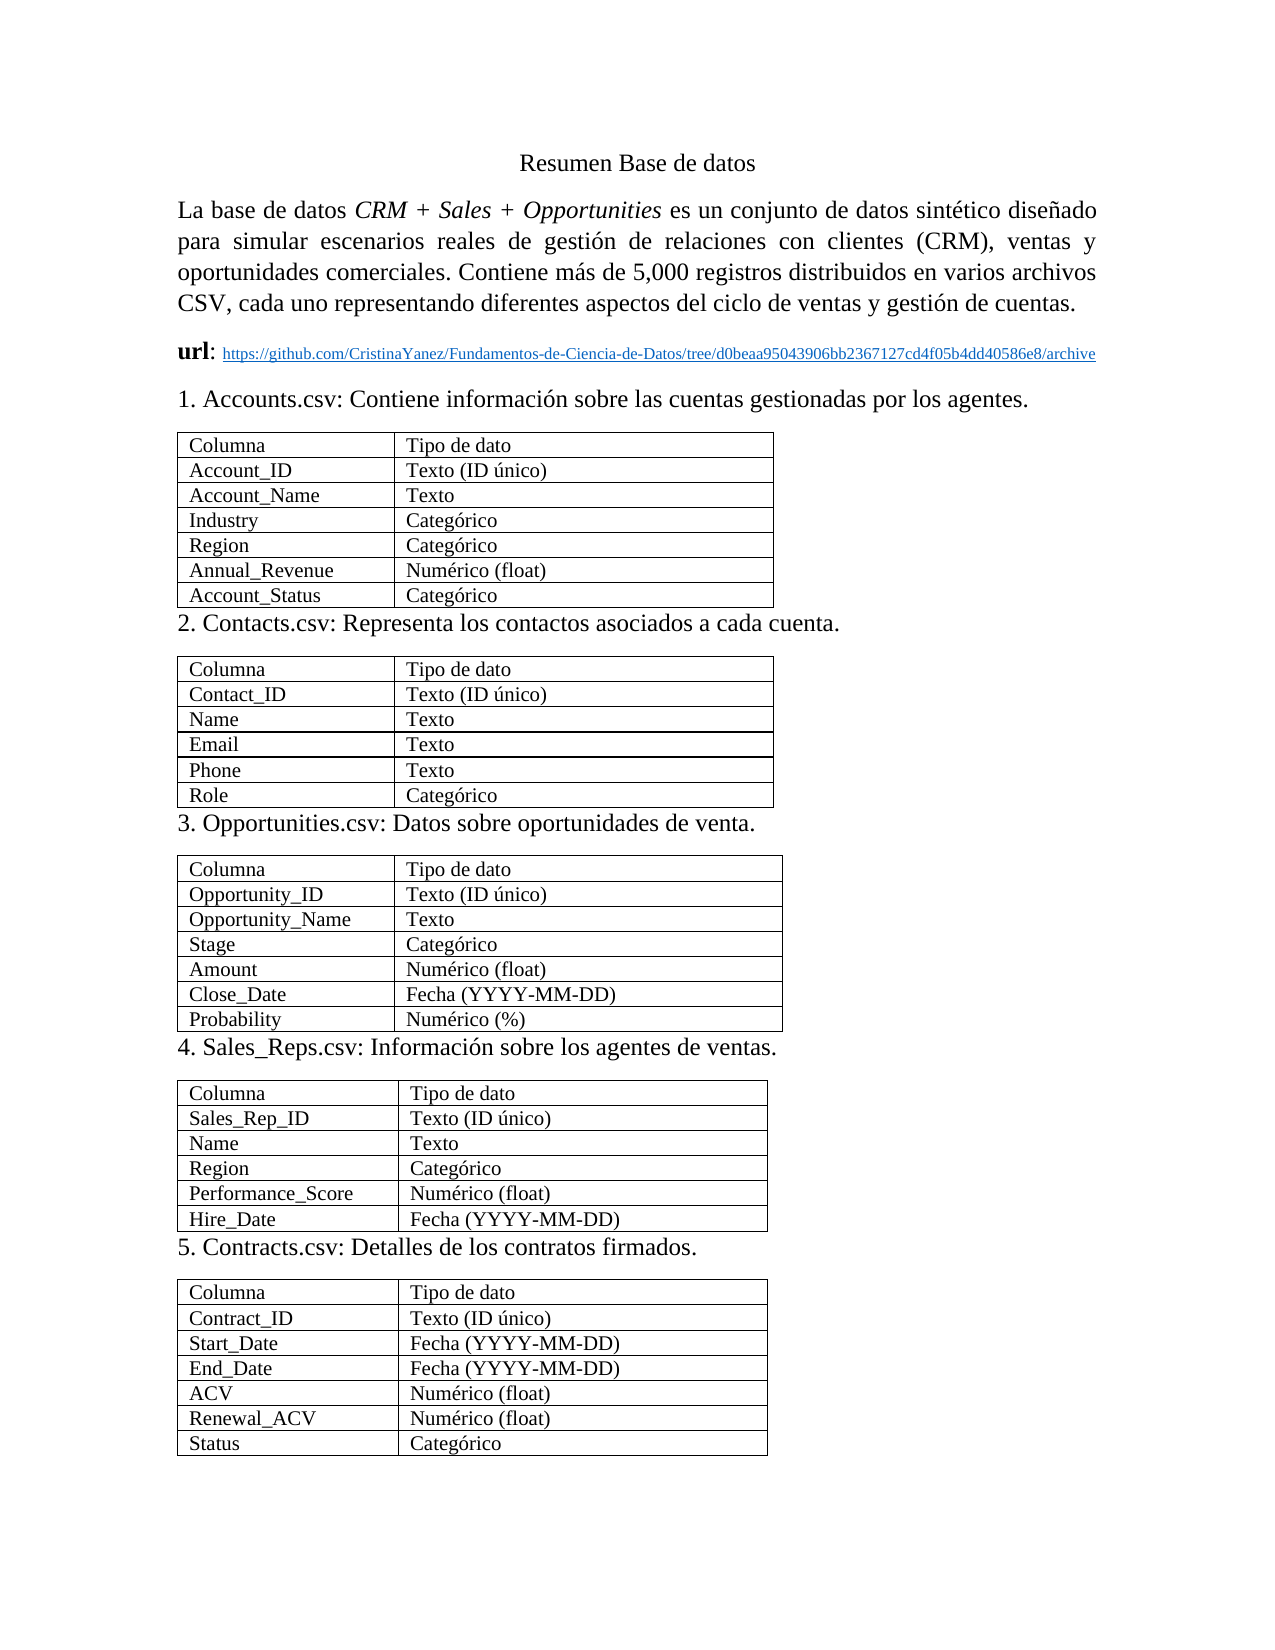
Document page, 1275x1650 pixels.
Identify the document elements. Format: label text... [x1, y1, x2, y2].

table_cell Stage [178, 932, 394, 956]
table_cell Categórico [395, 583, 773, 607]
text 4. Sales_Reps.csv: Información sobre los agentes de ventas. [177, 1032, 1098, 1061]
table_cell Close_Date [178, 982, 394, 1006]
table_cell Fecha (YYYY-MM-DD) [399, 1206, 767, 1231]
table_header Columna [178, 1081, 398, 1105]
table_cell Opportunity_ID [178, 882, 394, 906]
table_cell Opportunity_Name [178, 907, 394, 931]
table_cell Region [178, 533, 394, 557]
table_cell Name [178, 707, 394, 731]
text 1. Accounts.csv: Contiene información sobre las cuentas gestionadas por los agentes. [177, 384, 1098, 413]
table_header Columna [178, 657, 394, 681]
table_cell Texto (ID único) [399, 1305, 767, 1329]
table_cell Email [178, 733, 394, 756]
table_cell Probability [178, 1007, 394, 1031]
table_cell Categórico [399, 1156, 767, 1180]
table_cell Start_Date [178, 1331, 398, 1354]
table_cell Categórico [395, 533, 773, 557]
table_cell Amount [178, 957, 394, 981]
table_cell Categórico [395, 508, 773, 532]
table_cell Categórico [399, 1431, 767, 1455]
table_cell Status [178, 1431, 398, 1455]
table_cell Texto (ID único) [395, 458, 773, 482]
table_cell Fecha (YYYY-MM-DD) [399, 1331, 767, 1354]
table_header Columna [178, 433, 394, 457]
table_header Tipo de dato [399, 1081, 767, 1105]
table_cell Industry [178, 508, 394, 532]
table_cell Account_Name [178, 483, 394, 507]
table_cell Numérico (float) [399, 1406, 767, 1430]
table_cell Renewal_ACV [178, 1406, 398, 1430]
table_header Tipo de dato [399, 1280, 767, 1304]
table_header Columna [178, 1280, 398, 1304]
table_cell Sales_Rep_ID [178, 1106, 398, 1130]
table_cell Fecha (YYYY-MM-DD) [395, 982, 782, 1006]
table_cell Categórico [395, 783, 773, 807]
table_header Tipo de dato [395, 856, 782, 881]
table_cell Numérico (float) [399, 1181, 767, 1205]
table_cell Numérico (%) [395, 1007, 782, 1031]
table_cell Phone [178, 758, 394, 782]
table_cell Texto [395, 758, 773, 782]
table_cell Texto (ID único) [395, 682, 773, 706]
table_cell Annual_Revenue [178, 558, 394, 582]
table_cell Account_ID [178, 458, 394, 482]
table_cell Name [178, 1131, 398, 1155]
table_cell Texto [395, 707, 773, 731]
table_cell Texto (ID único) [399, 1106, 767, 1130]
table_cell Account_Status [178, 583, 394, 607]
table_cell Numérico (float) [395, 558, 773, 582]
table_cell Texto [399, 1131, 767, 1155]
text url: https://github.com/CristinaYanez/Fundamentos-de-Ciencia-de-Datos/tree/d0beaa95043906bb2367127cd4f05b4dd40586e8/archive [177, 336, 1098, 365]
table_header Tipo de dato [395, 657, 773, 681]
table_cell Role [178, 783, 394, 807]
table_cell Contact_ID [178, 682, 394, 706]
table_cell Numérico (float) [395, 957, 782, 981]
table_cell Fecha (YYYY-MM-DD) [399, 1356, 767, 1380]
table_cell Texto [395, 483, 773, 507]
table_cell Numérico (float) [399, 1381, 767, 1405]
text La base de datos CRM + Sales + Opportunities es un conjunto de datos sintético diseñado para simular escenarios reales de gestión de relaciones con clientes (CRM), ventas y oportunidades comerciales. Contiene más de 5,000 registros distribuidos en varios archivos CSV, cada uno representando diferentes aspectos del ciclo de ventas y gestión de cuentas. [177, 195, 1098, 317]
table_cell Texto [395, 733, 773, 756]
text Resumen Base de datos [177, 148, 1098, 176]
table_cell Region [178, 1156, 398, 1180]
table_cell Performance_Score [178, 1181, 398, 1205]
table_cell Texto [395, 907, 782, 931]
table_cell Texto (ID único) [395, 882, 782, 906]
table_cell Hire_Date [178, 1206, 398, 1231]
table_header Columna [178, 856, 394, 881]
table_cell End_Date [178, 1356, 398, 1380]
table_cell ACV [178, 1381, 398, 1405]
table_cell Contract_ID [178, 1305, 398, 1329]
table_cell Categórico [395, 932, 782, 956]
table_header Tipo de dato [395, 433, 773, 457]
text 2. Contacts.csv: Representa los contactos asociados a cada cuenta. [177, 608, 1098, 637]
text 5. Contracts.csv: Detalles de los contratos firmados. [177, 1232, 1098, 1260]
text 3. Opportunities.csv: Datos sobre oportunidades de venta. [177, 808, 1098, 836]
